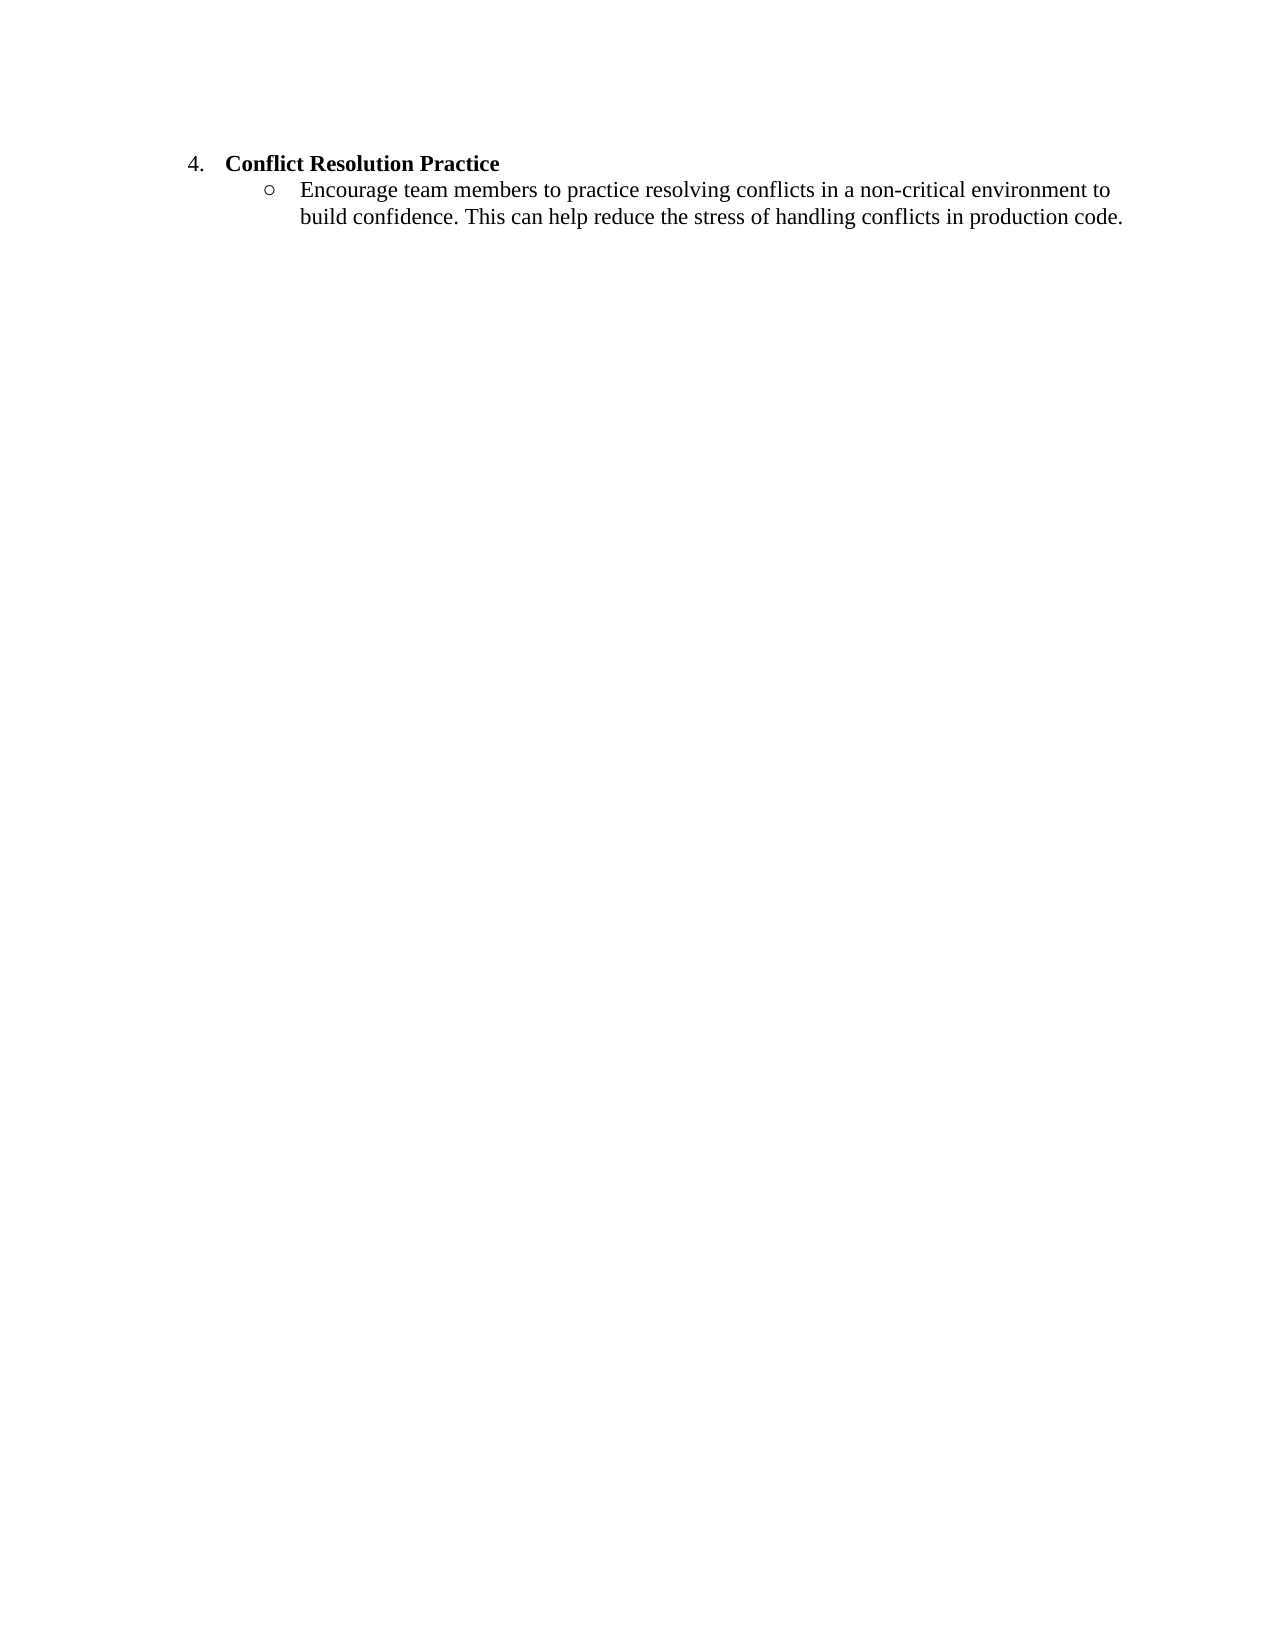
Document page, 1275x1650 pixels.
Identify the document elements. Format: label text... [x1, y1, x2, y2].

list Encourage team members to practice resolving conflicts in a non-critical environment to build confidence. This can help reduce the stress of handling conflicts in production code. [262, 176, 1125, 229]
list Conflict Resolution Practice [187, 150, 1125, 176]
